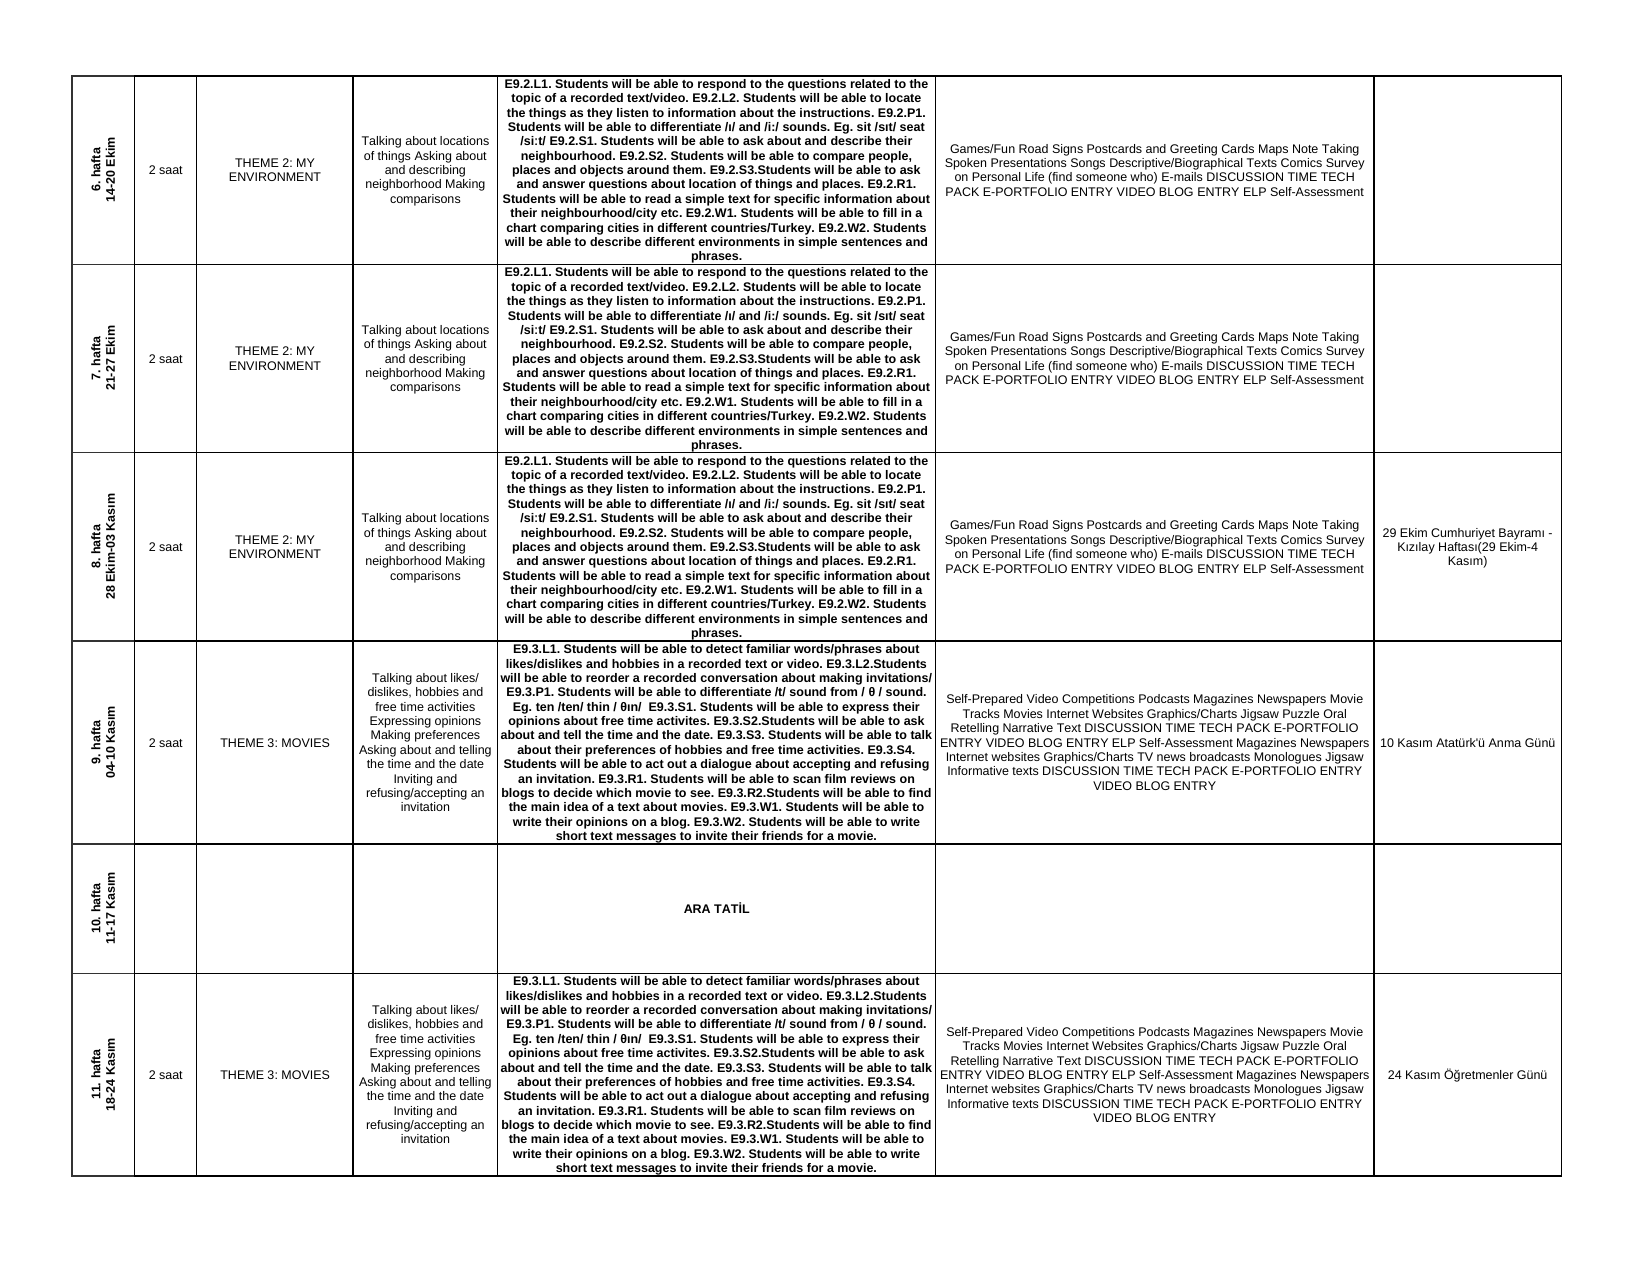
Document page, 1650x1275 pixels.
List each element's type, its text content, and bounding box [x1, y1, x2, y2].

table_cell THEME 3: MOVIES [197, 642, 352, 843]
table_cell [354, 974, 497, 1175]
table_cell 2 saat [135, 265, 196, 452]
table_cell THEME 2: MY ENVIRONMENT [197, 265, 352, 452]
table_cell 29 Ekim Cumhuriyet Bayramı - Kızılay Haftası(29 Ekim-4 Kasım) [1375, 453, 1561, 640]
table_cell [135, 845, 196, 972]
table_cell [498, 77, 935, 263]
table_cell 6. hafta 14-20 Ekim [73, 77, 134, 263]
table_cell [354, 77, 497, 263]
table_cell Talking about locations of things Asking about and describing neighborhood Making comparisons [354, 453, 497, 640]
table_cell 2 saat [135, 77, 196, 263]
table_cell [1375, 265, 1561, 452]
table_cell 9. hafta 04-10 Kasım [73, 642, 134, 843]
table_cell THEME 3: MOVIES [197, 974, 352, 1175]
table_cell 2 saat [135, 642, 196, 843]
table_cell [197, 77, 352, 263]
table_cell [936, 845, 1373, 972]
table_cell [1375, 845, 1561, 972]
table_cell 2 saat [135, 974, 196, 1175]
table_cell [936, 974, 1373, 1175]
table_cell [498, 974, 935, 1175]
table_cell Talking about locations of things Asking about and describing neighborhood Making comparisons [354, 265, 497, 452]
table_cell [197, 845, 352, 972]
table_cell ARA TATİL [498, 845, 935, 972]
table_cell 10. hafta 11-17 Kasım [73, 845, 134, 972]
table_cell 11. hafta 18-24 Kasım [73, 974, 134, 1175]
table_cell [354, 845, 497, 972]
table_cell 7. hafta 21-27 Ekim [73, 265, 134, 452]
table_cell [936, 77, 1373, 263]
table_cell [1375, 77, 1561, 263]
table_cell 2 saat [135, 453, 196, 640]
table_cell 10 Kasım Atatürk'ü Anma Günü [1375, 642, 1561, 843]
table_cell 8. hafta 28 Ekim-03 Kasım [73, 453, 134, 640]
table_cell THEME 2: MY ENVIRONMENT [197, 453, 352, 640]
table_cell 24 Kasım Öğretmenler Günü [1375, 974, 1561, 1175]
